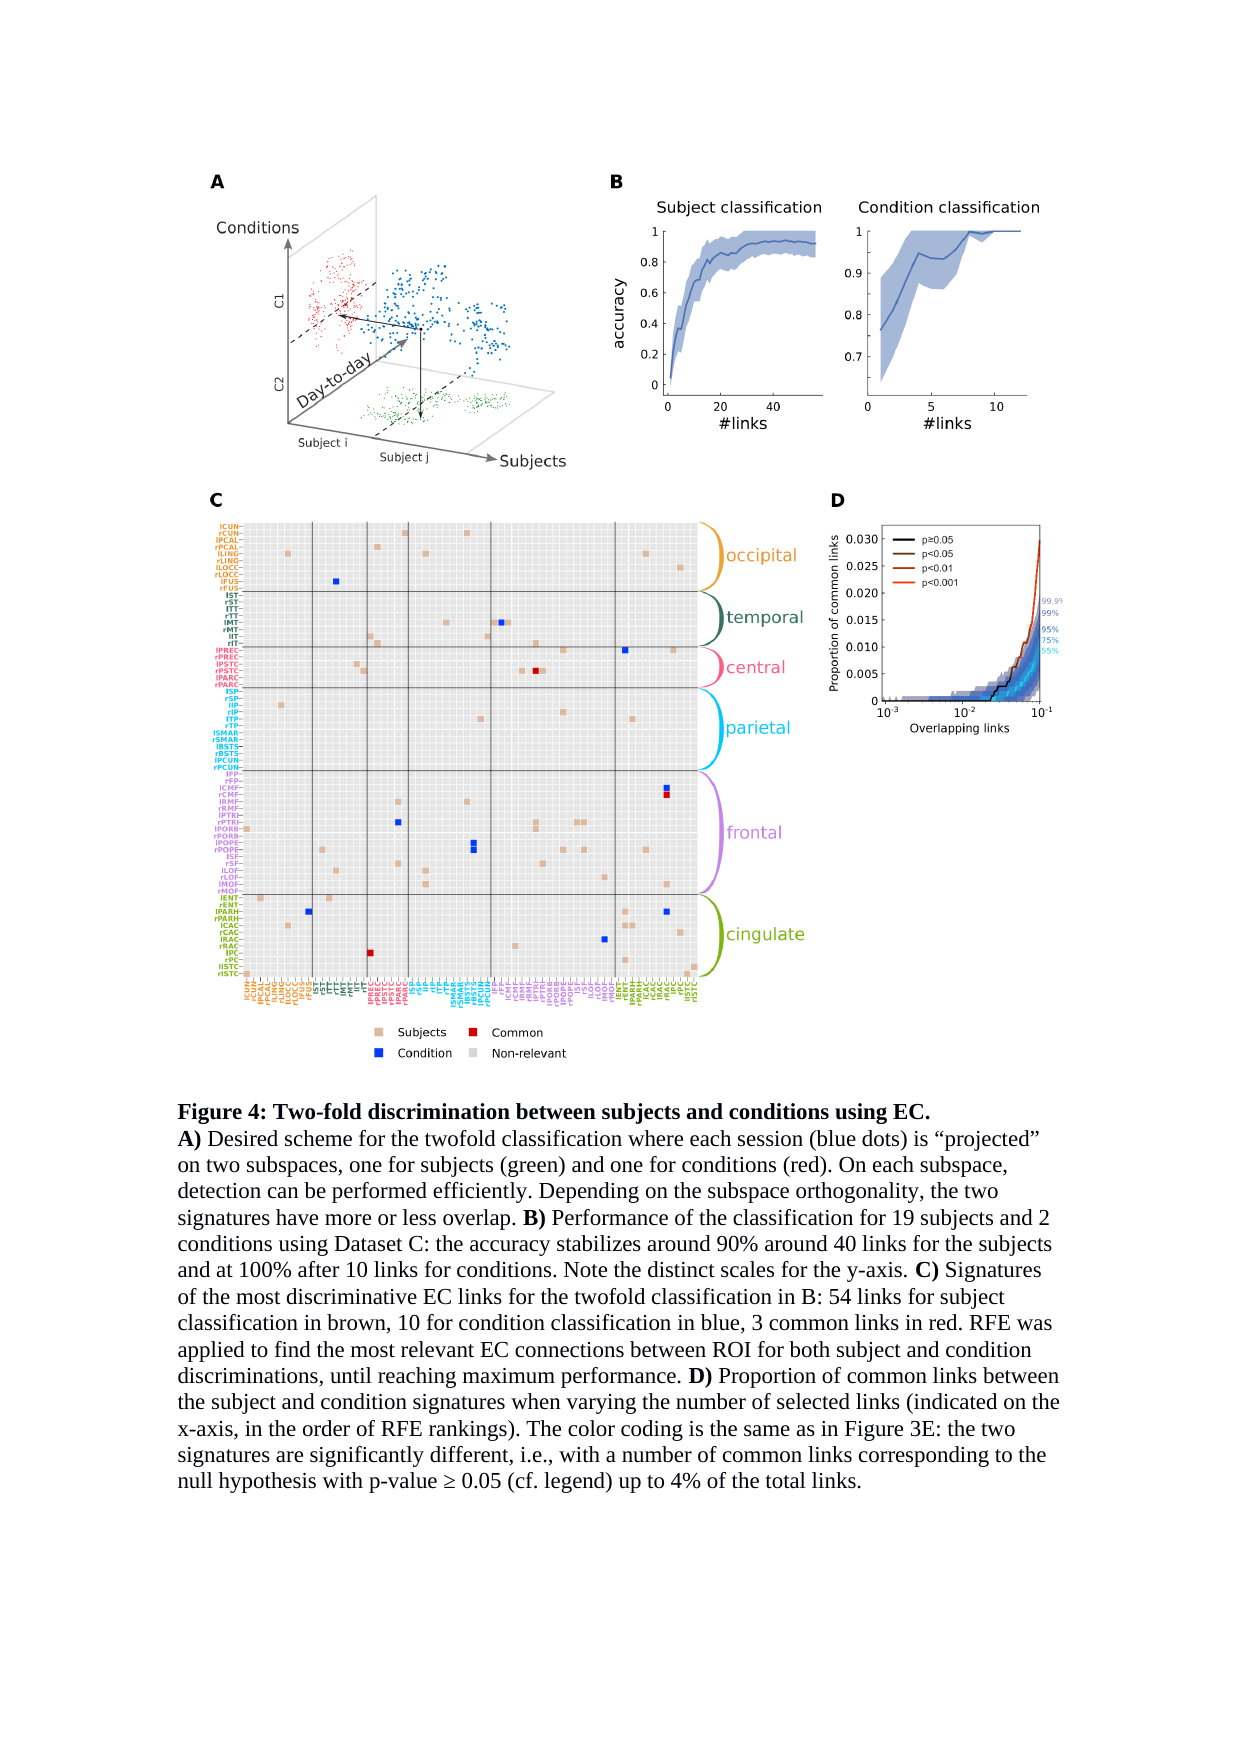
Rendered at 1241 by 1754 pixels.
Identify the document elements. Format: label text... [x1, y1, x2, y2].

text Figure 4: Two-fold discrimination between subjects and conditions using EC. A) Desired scheme for the twofold classification where each session (blue dots) is “projected” on two subspaces, one for subjects (green) and one for conditions (red). On each subspace, detection can be performed efficiently. Depending on the subspace orthogonality, the two signatures have more or less overlap. B) Performance of the classification for 19 subjects and 2 conditions using Dataset C: the accuracy stabilizes around 90% around 40 links for the subjects and at 100% after 10 links for conditions. Note the distinct scales for the y-axis. C) Signatures of the most discriminative EC links for the twofold classification in B: 54 links for subject classification in brown, 10 for condition classification in blue, 3 common links in red. RFE was applied to find the most relevant EC connections between ROI for both subject and condition discriminations, until reaching maximum performance. D) Proportion of common links between the subject and condition signatures when varying the number of selected links (indicated on the x-axis, in the order of RFE rankings). The color coding is the same as in Figure 3E: the two signatures are significantly different, i.e., with a number of common links corresponding to the null hypothesis with p-value ≥ 0.05 (cf. legend) up to 4% of the total links. [177, 1098, 1063, 1494]
picture [177, 147, 1063, 1072]
